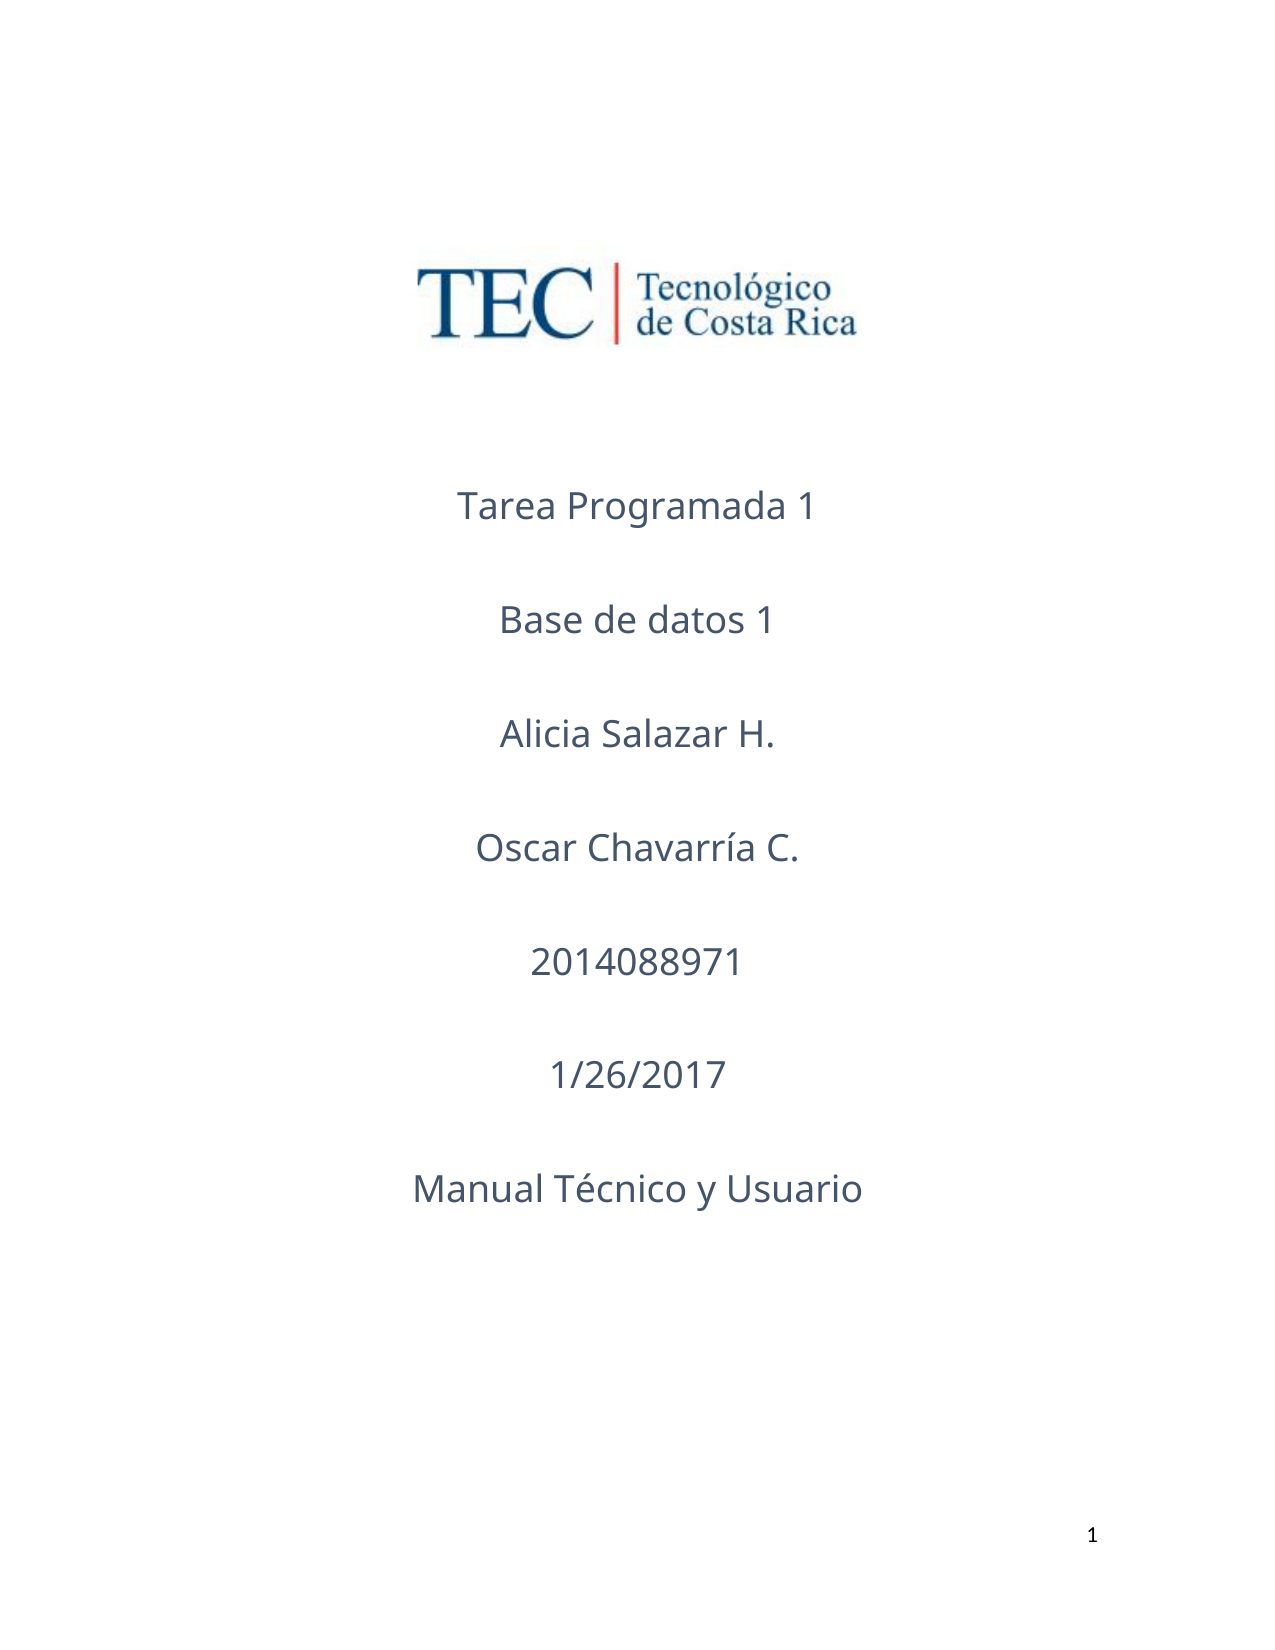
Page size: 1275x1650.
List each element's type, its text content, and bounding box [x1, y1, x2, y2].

subtitle Tarea Programada 1 [177, 479, 1098, 531]
subtitle 2014088971 [177, 935, 1098, 986]
subtitle Alicia Salazar H. [177, 707, 1098, 758]
subtitle Base de datos 1 [177, 593, 1098, 644]
subtitle Manual Técnico y Usuario [177, 1163, 1098, 1214]
subtitle Oscar Chavarría C. [177, 821, 1098, 872]
subtitle 1/26/2017 [177, 1049, 1098, 1100]
picture [371, 147, 904, 453]
